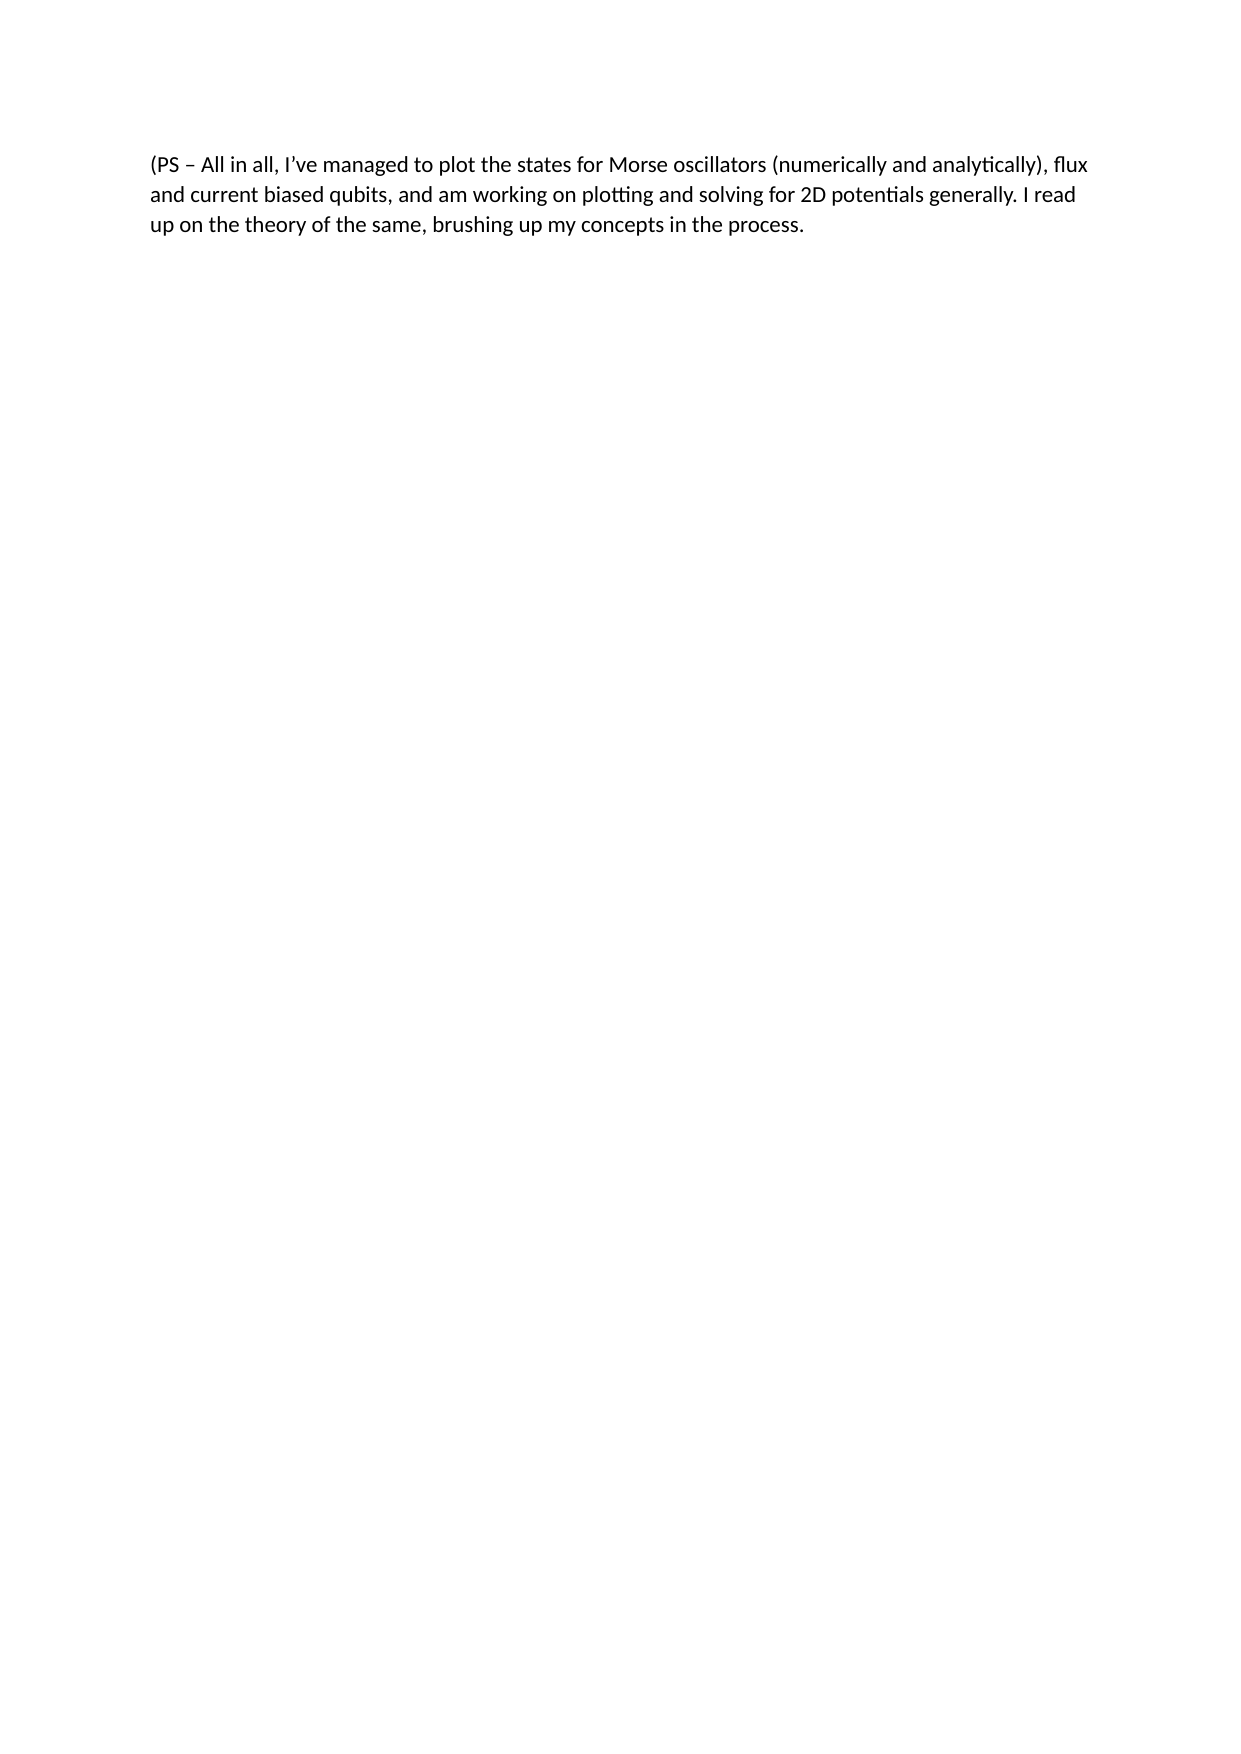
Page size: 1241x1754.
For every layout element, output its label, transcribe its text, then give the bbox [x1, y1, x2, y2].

text (PS – All in all, I’ve managed to plot the states for Morse oscillators (numerically and analytically), flux and current biased qubits, and am working on plotting and solving for 2D potentials generally. I read up on the theory of the same, brushing up my concepts in the process. [150, 150, 1090, 238]
